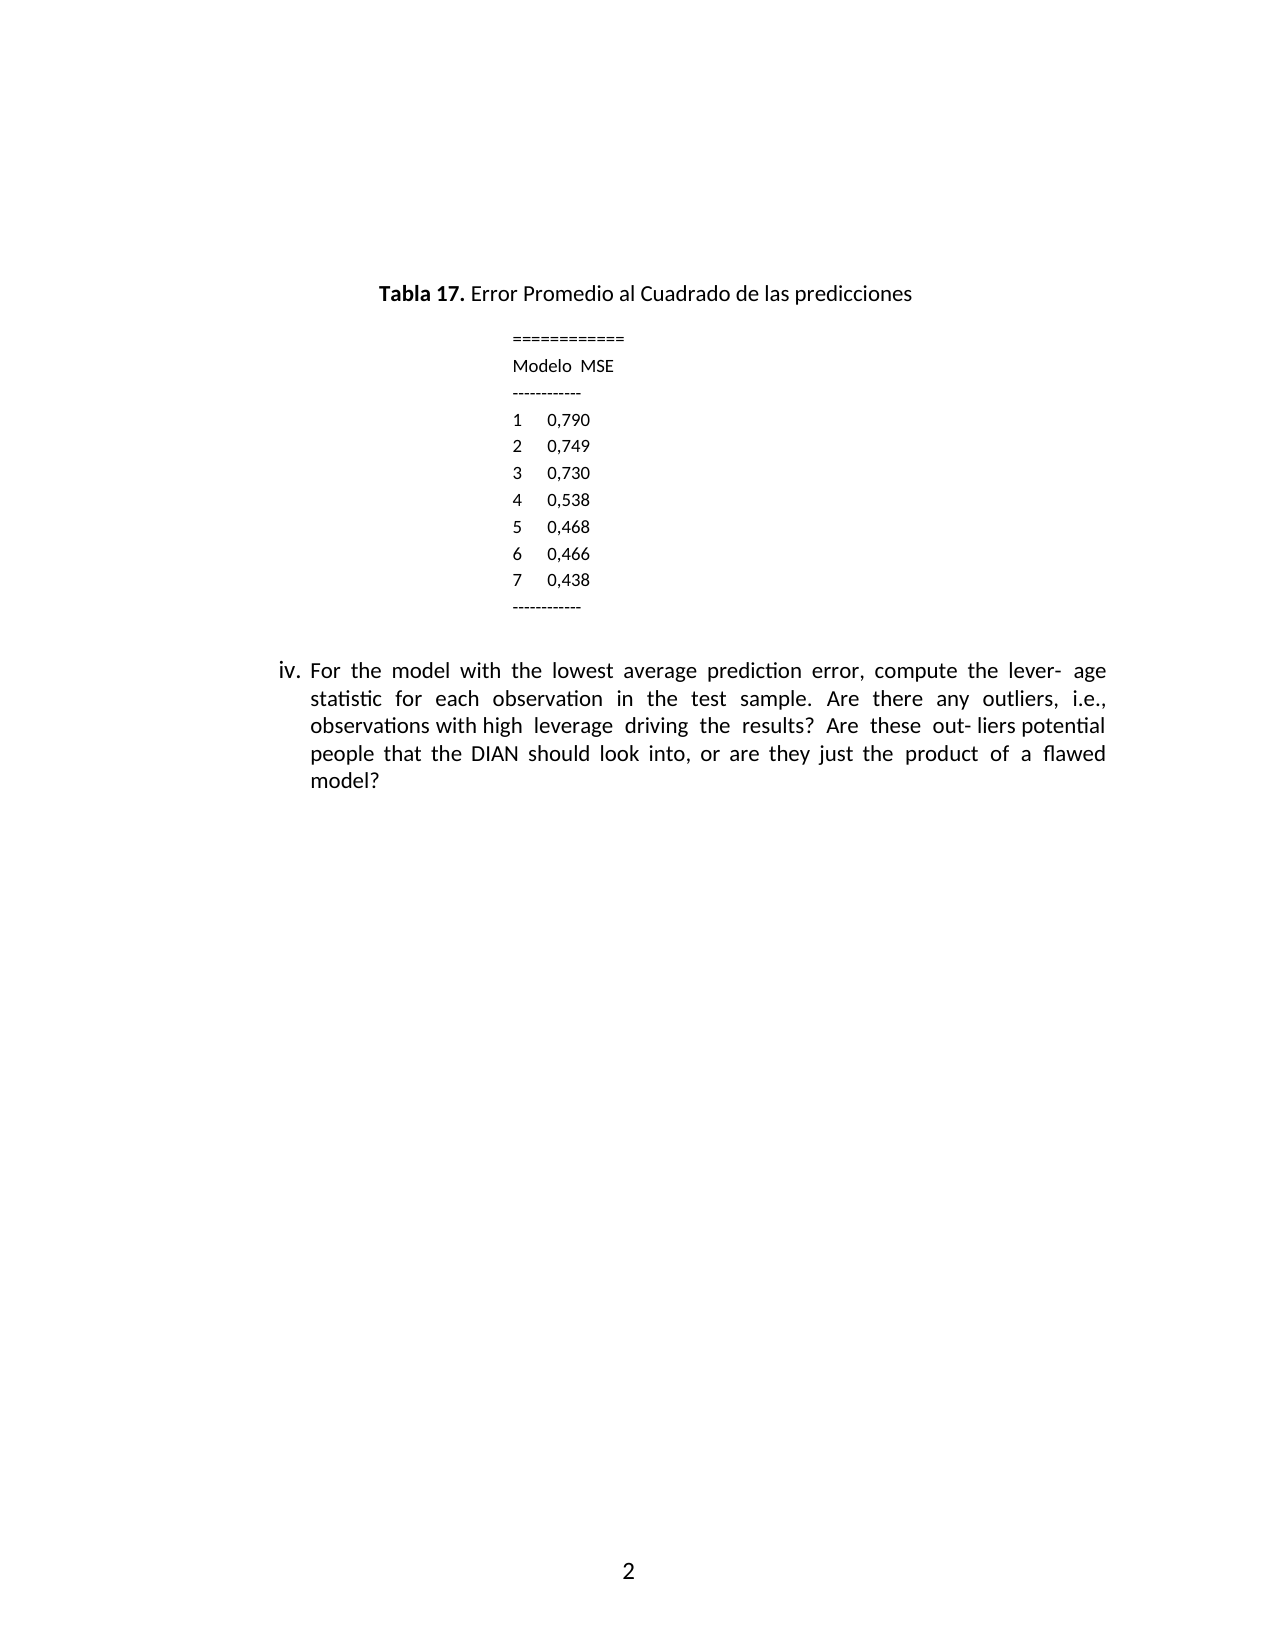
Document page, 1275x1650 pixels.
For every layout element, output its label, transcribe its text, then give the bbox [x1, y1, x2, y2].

text ------------ [512, 596, 1106, 618]
text 1 0,790 [512, 408, 1106, 431]
text ============ [512, 328, 1106, 350]
text 7 0,438 [512, 569, 1106, 591]
text 4 0,538 [512, 488, 1106, 511]
text 2 0,749 [512, 435, 1106, 457]
text 5 0,468 [512, 515, 1106, 538]
list For the model with the lowest average prediction error, compute the lever- age statistic for each observation in the test sample. Are there any outliers, i.e., observations with high leverage driving the results? Are these out- liers potential people that the DIAN should look into, or are they just the product of a flawed model? [278, 654, 1106, 794]
text Tabla 17. Error Promedio al Cuadrado de las predicciones [137, 279, 1154, 307]
text ------------ [512, 381, 1106, 404]
text 3 0,730 [512, 462, 1106, 484]
text Modelo MSE [512, 354, 1106, 377]
text 6 0,466 [512, 542, 1106, 564]
